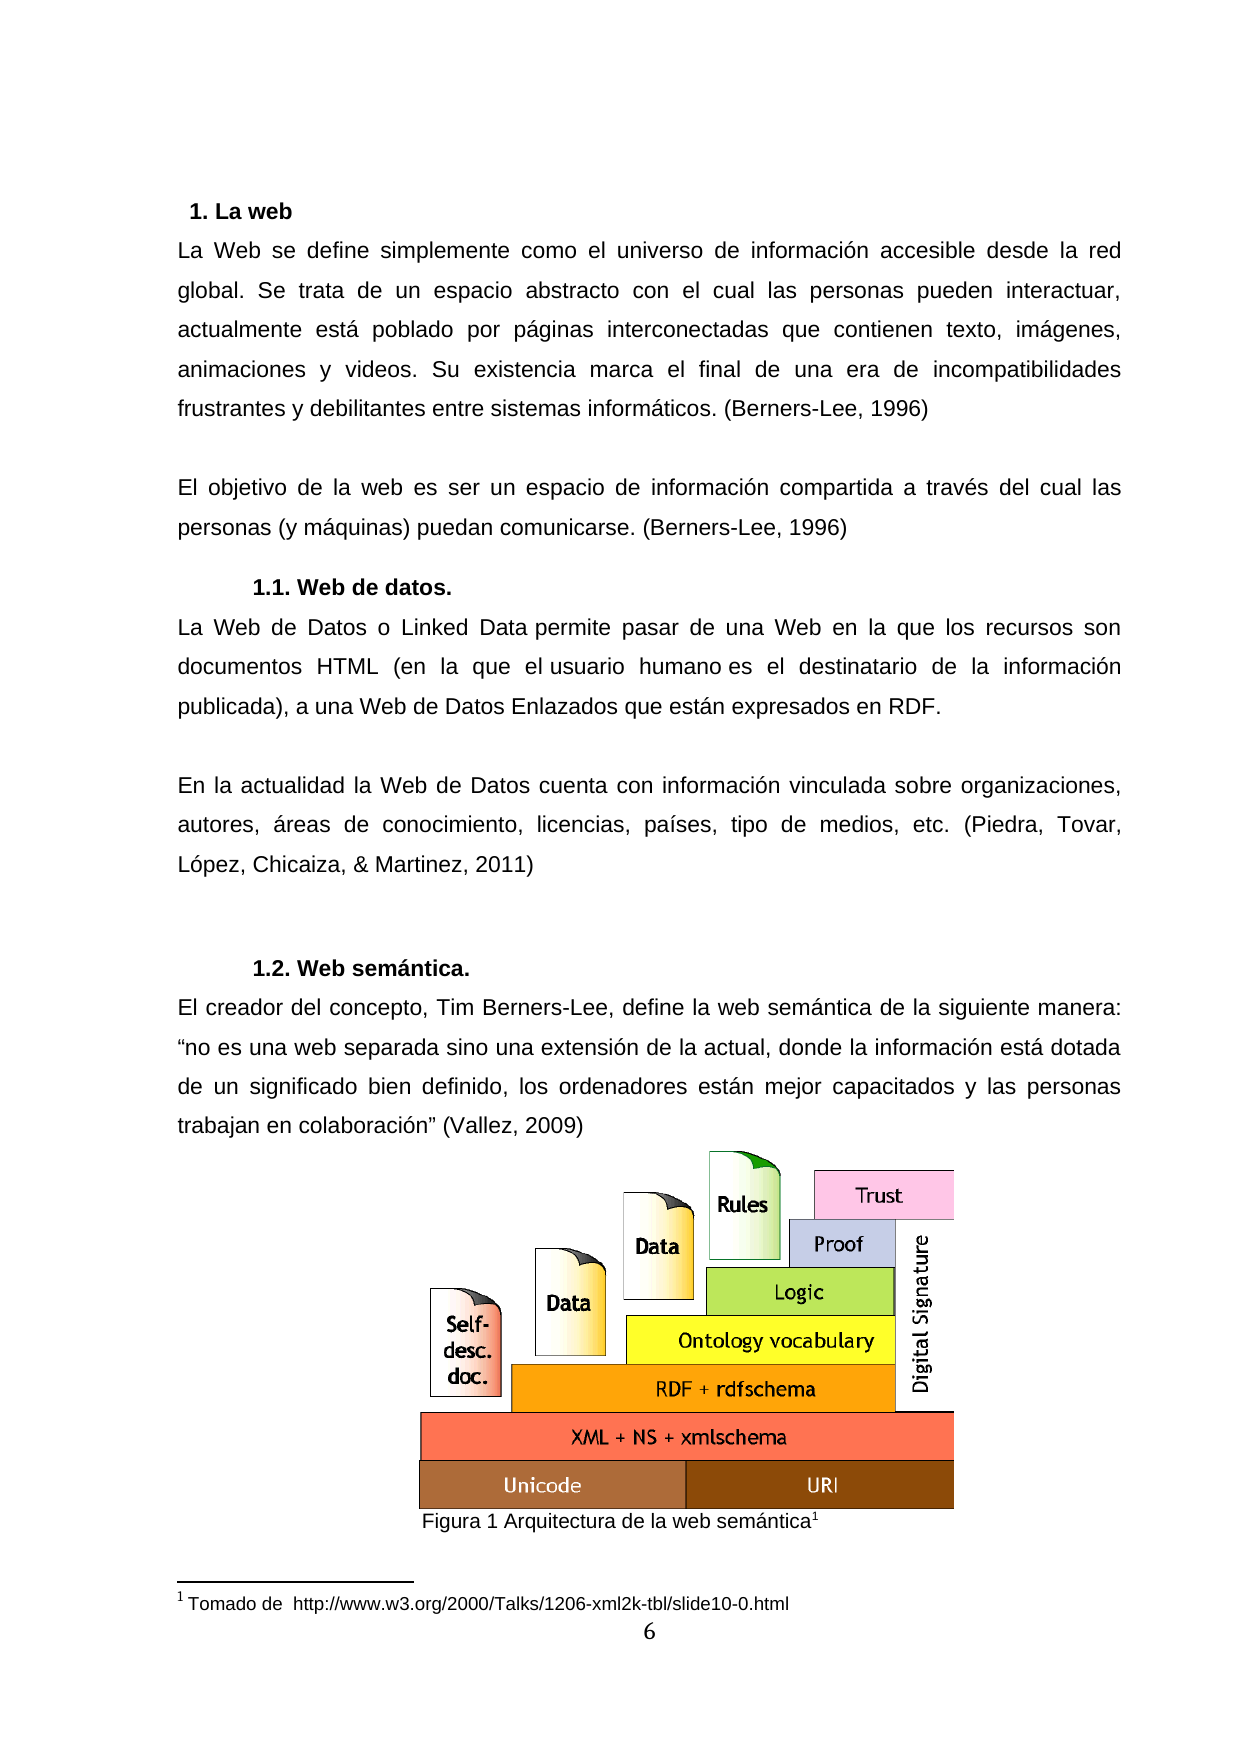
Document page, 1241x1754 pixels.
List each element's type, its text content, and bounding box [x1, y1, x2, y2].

text El objetivo de la web es ser un espacio de información compartida a través del cual las personas (y máquinas) puedan comunicarse. [177, 474, 1122, 540]
text En la actualidad la Web de Datos cuenta con información vinculada sobre organizaciones, autores, áreas de conocimiento, licencias, países, tipo de medios, etc. [177, 772, 1122, 877]
text Web de datos. [252, 574, 1122, 601]
picture [419, 1151, 954, 1509]
text La Web se define simplemente como el universo de información accesible desde la red global. Se trata de un espacio abstracto con el cual las personas pueden interactuar, actualmente está poblado por páginas interconectadas que contienen texto, imágenes, animaciones y videos. Su existencia marca el final de una era de incompatibilidades frustrantes y debilitantes entre sistemas informáticos. [177, 237, 1122, 422]
text El creador del concepto, Tim Berners-Lee, define la web semántica de la siguiente manera: “no es una web separada sino una extensión de la actual, donde la información está dotada de un significado bien definido, los ordenadores están mejor capacitados y las personas trabajan en colaboración” [177, 994, 1122, 1139]
text Figura 1 Arquitectura de la web semántica [398, 1509, 1122, 1533]
text La Web de Datos o Linked Data permite pasar de una Web en la que los recursos son documentos HTML (en la que el usuario humano es el destinatario de la información publicada), a una Web de Datos Enlazados que están expresados en RDF. [177, 614, 1122, 719]
list La web [215, 198, 1122, 224]
text Web semántica. [252, 954, 1122, 981]
